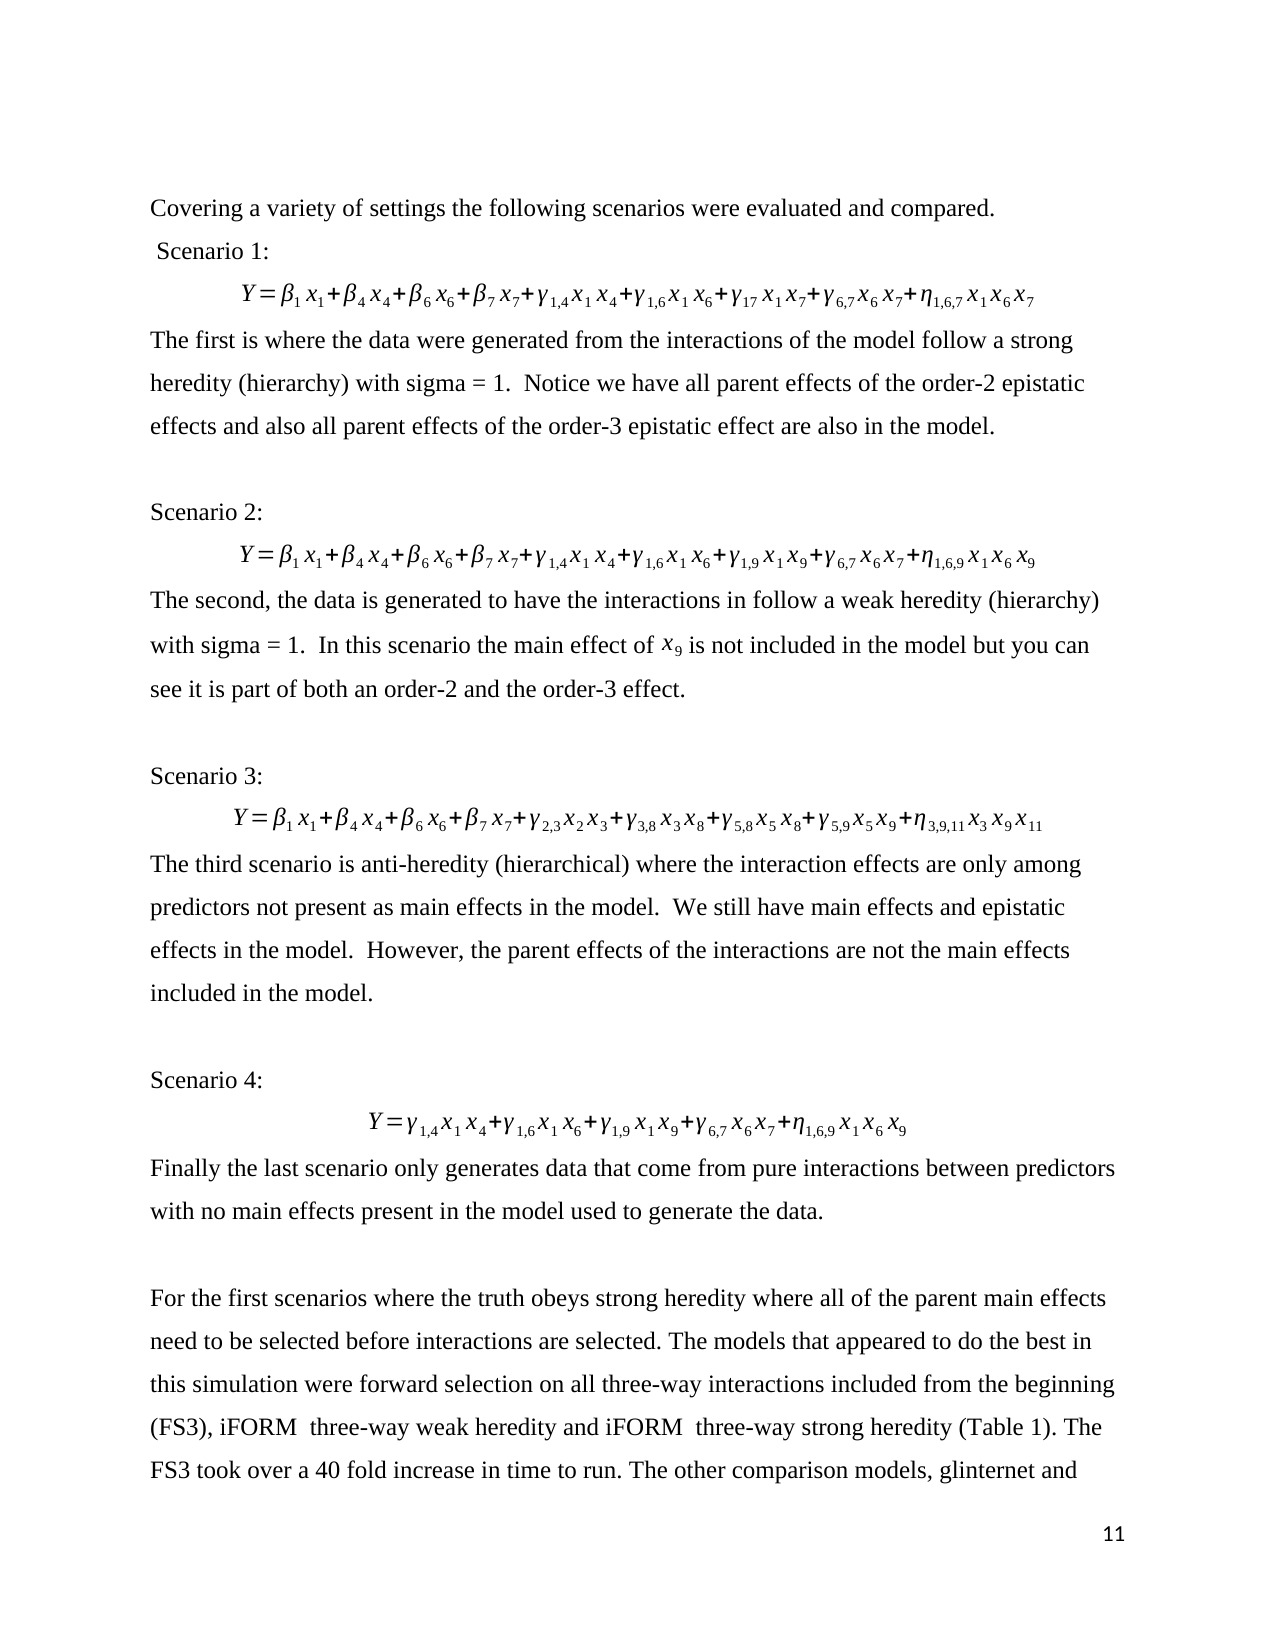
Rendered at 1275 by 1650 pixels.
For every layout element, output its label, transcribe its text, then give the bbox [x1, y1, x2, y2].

text The third scenario is anti-heredity (hierarchical) where the interaction effects are only among predictors not present as main effects in the model. We still have main effects and epistatic effects in the model. However, the parent effects of the interactions are not the main effects included in the model. [150, 849, 1125, 1007]
text The first is where the data were generated from the interactions of the model follow a strong heredity (hierarchy) with sigma = 1. Notice we have all parent effects of the order-2 epistatic effects and also all parent effects of the order-3 epistatic effect are also in the model. [150, 325, 1125, 440]
text Scenario 4: [150, 1065, 1125, 1093]
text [150, 1283, 1125, 1484]
text Covering a variety of settings the following scenarios were evaluated and compared. [150, 193, 1125, 222]
text The second, the data is generated to have the interactions in follow a weak heredity (hierarchy) with sigma = 1. In this scenario the main effect of is not included in the model but you can see it is part of both an order-2 and the order-3 effect. [150, 586, 1125, 703]
text Scenario 3: [150, 761, 1125, 789]
text Scenario 2: [150, 497, 1125, 526]
text Finally the last scenario only generates data that come from pure interactions between predictors with no main effects present in the model used to generate the data. [150, 1153, 1125, 1225]
text Scenario 1: [150, 236, 1125, 265]
